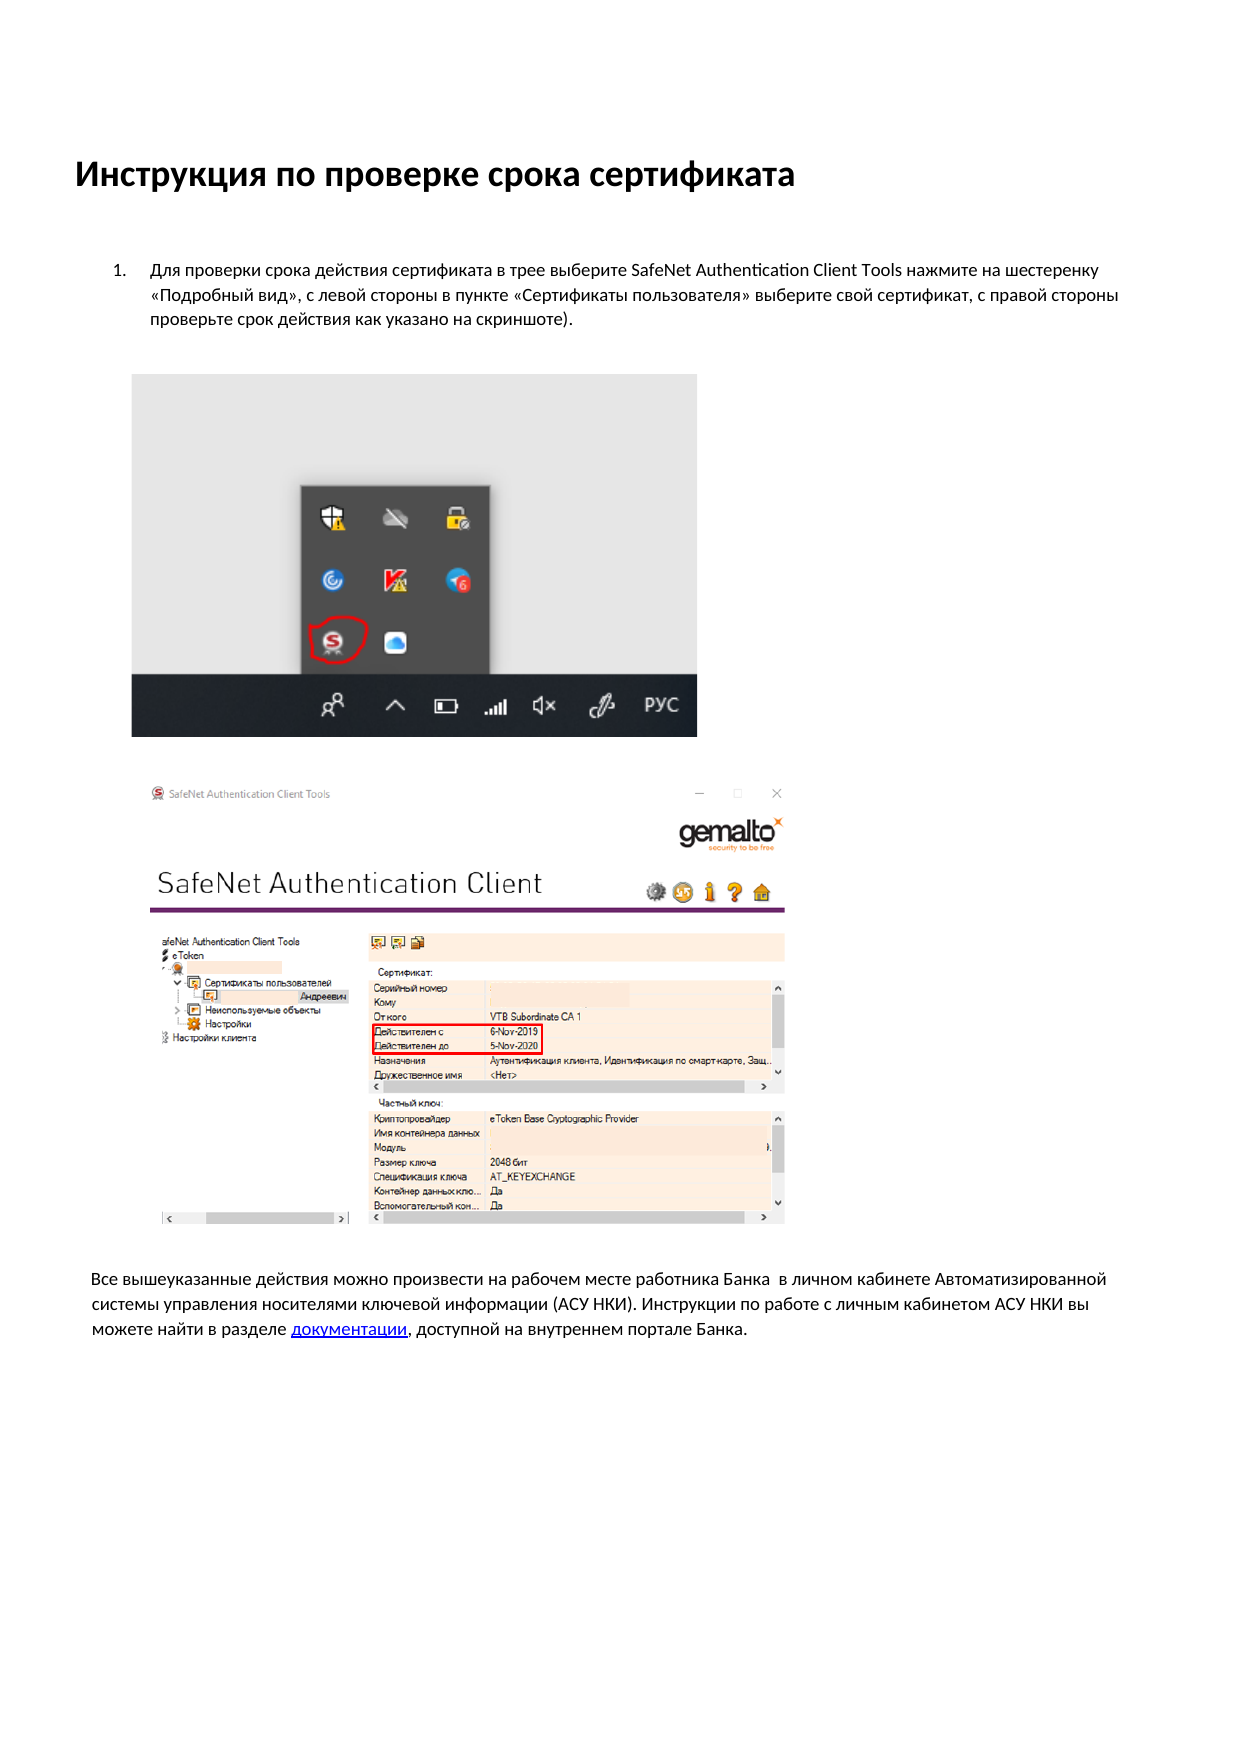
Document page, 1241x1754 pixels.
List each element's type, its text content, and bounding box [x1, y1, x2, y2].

picture [150, 780, 785, 1224]
picture [131, 374, 698, 737]
text Инструкция по проверке срока сертификата [75, 150, 1144, 196]
list Для проверки срока действия сертификата в трее выберите SafeNet Authentication Client Tools нажмите на шестеренку «Подробный вид», с левой стороны в пункте «Сертификаты пользователя» выберите свой сертификат, с правой стороны проверьте срок действия как указано на скриншоте). [112, 258, 1144, 331]
text Все вышеуказанные действия можно произвести на рабочем месте работника Банка в личном кабинете Автоматизированной системы управления носителями ключевой информации (АСУ НКИ). Инструкции по работе с личным кабинетом АСУ НКИ вы можете найти в разделе документации, доступной на внутреннем портале Банка. [91, 1267, 1144, 1340]
